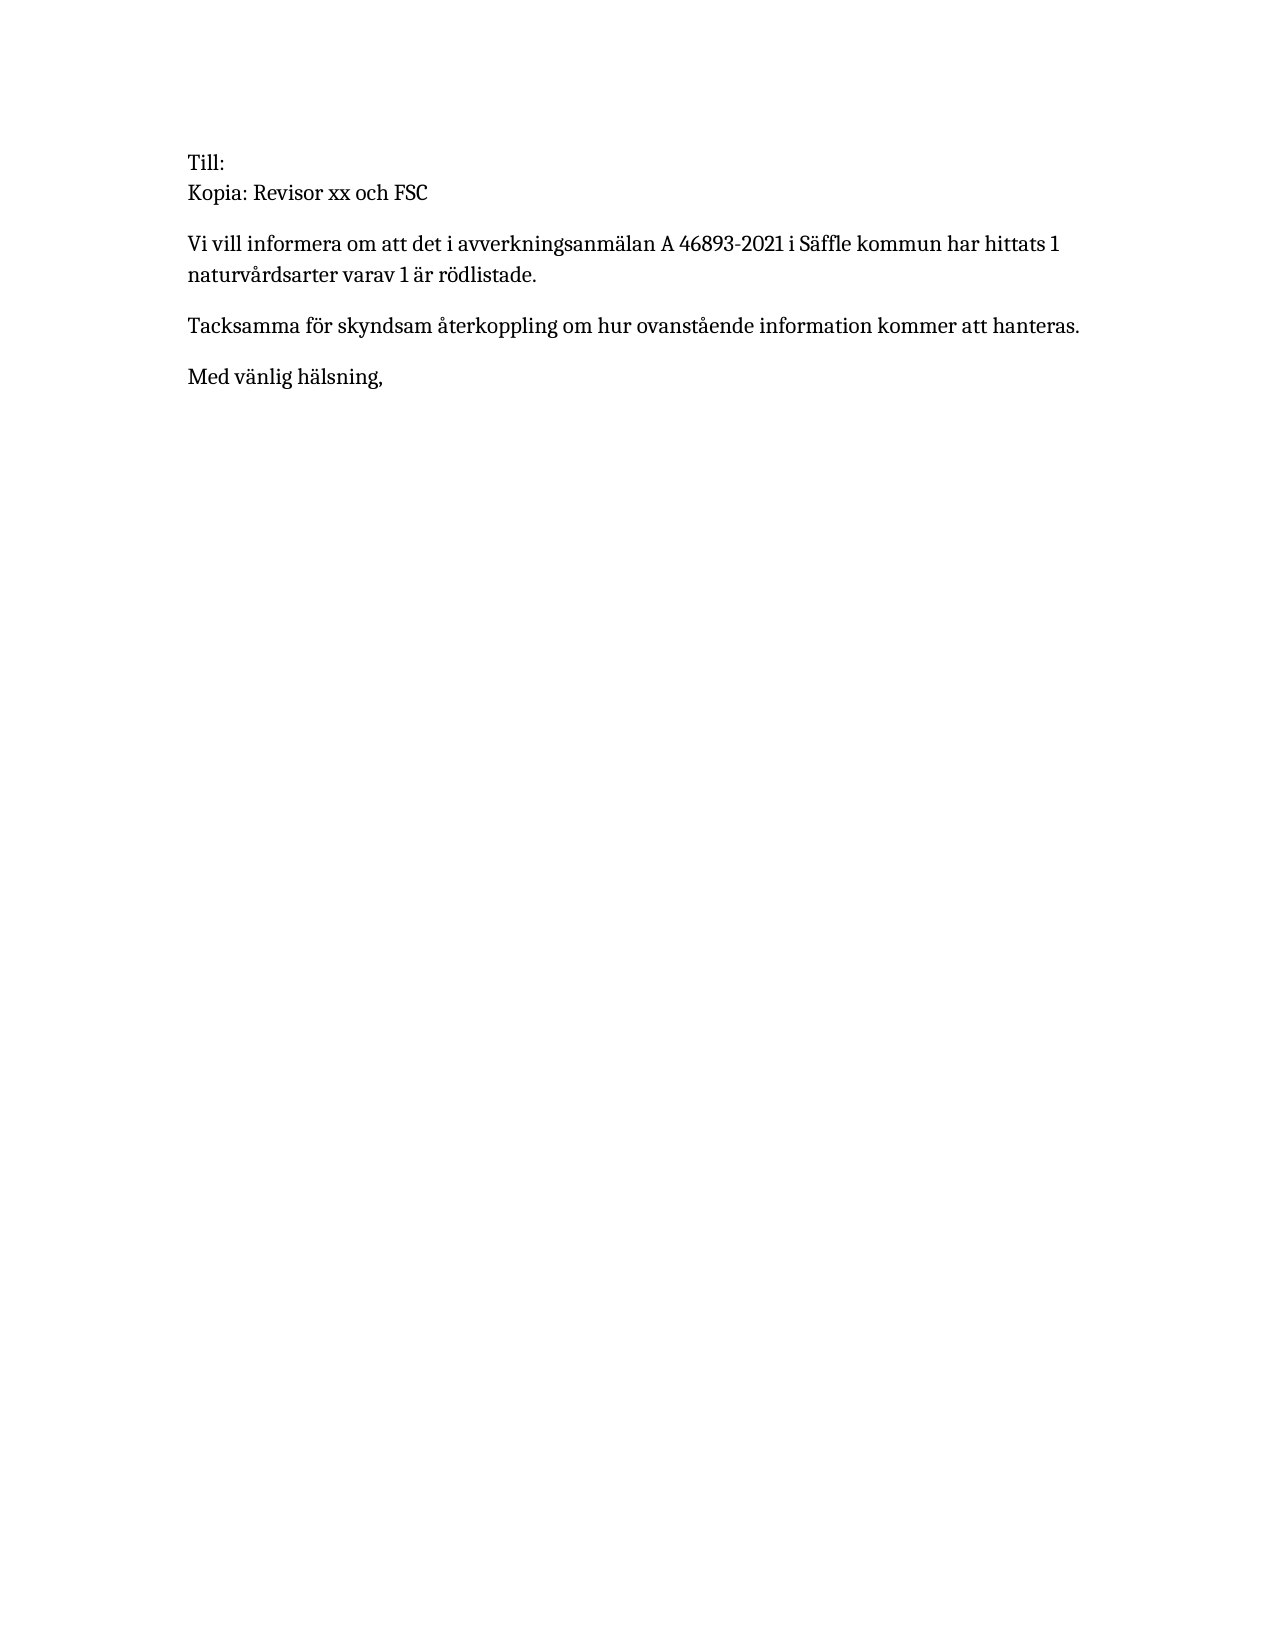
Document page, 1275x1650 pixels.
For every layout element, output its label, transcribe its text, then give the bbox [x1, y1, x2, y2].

text Tacksamma för skyndsam återkoppling om hur ovanstående information kommer att hanteras. [187, 312, 1087, 339]
text Med vänlig hälsning, [187, 363, 1087, 420]
text Vi vill informera om att det i avverkningsanmälan A 46893-2021 i Säffle kommun har hittats 1 naturvårdsarter varav 1 är rödlistade. [187, 231, 1087, 288]
text Till: Kopia: Revisor xx och FSC [187, 150, 1087, 207]
